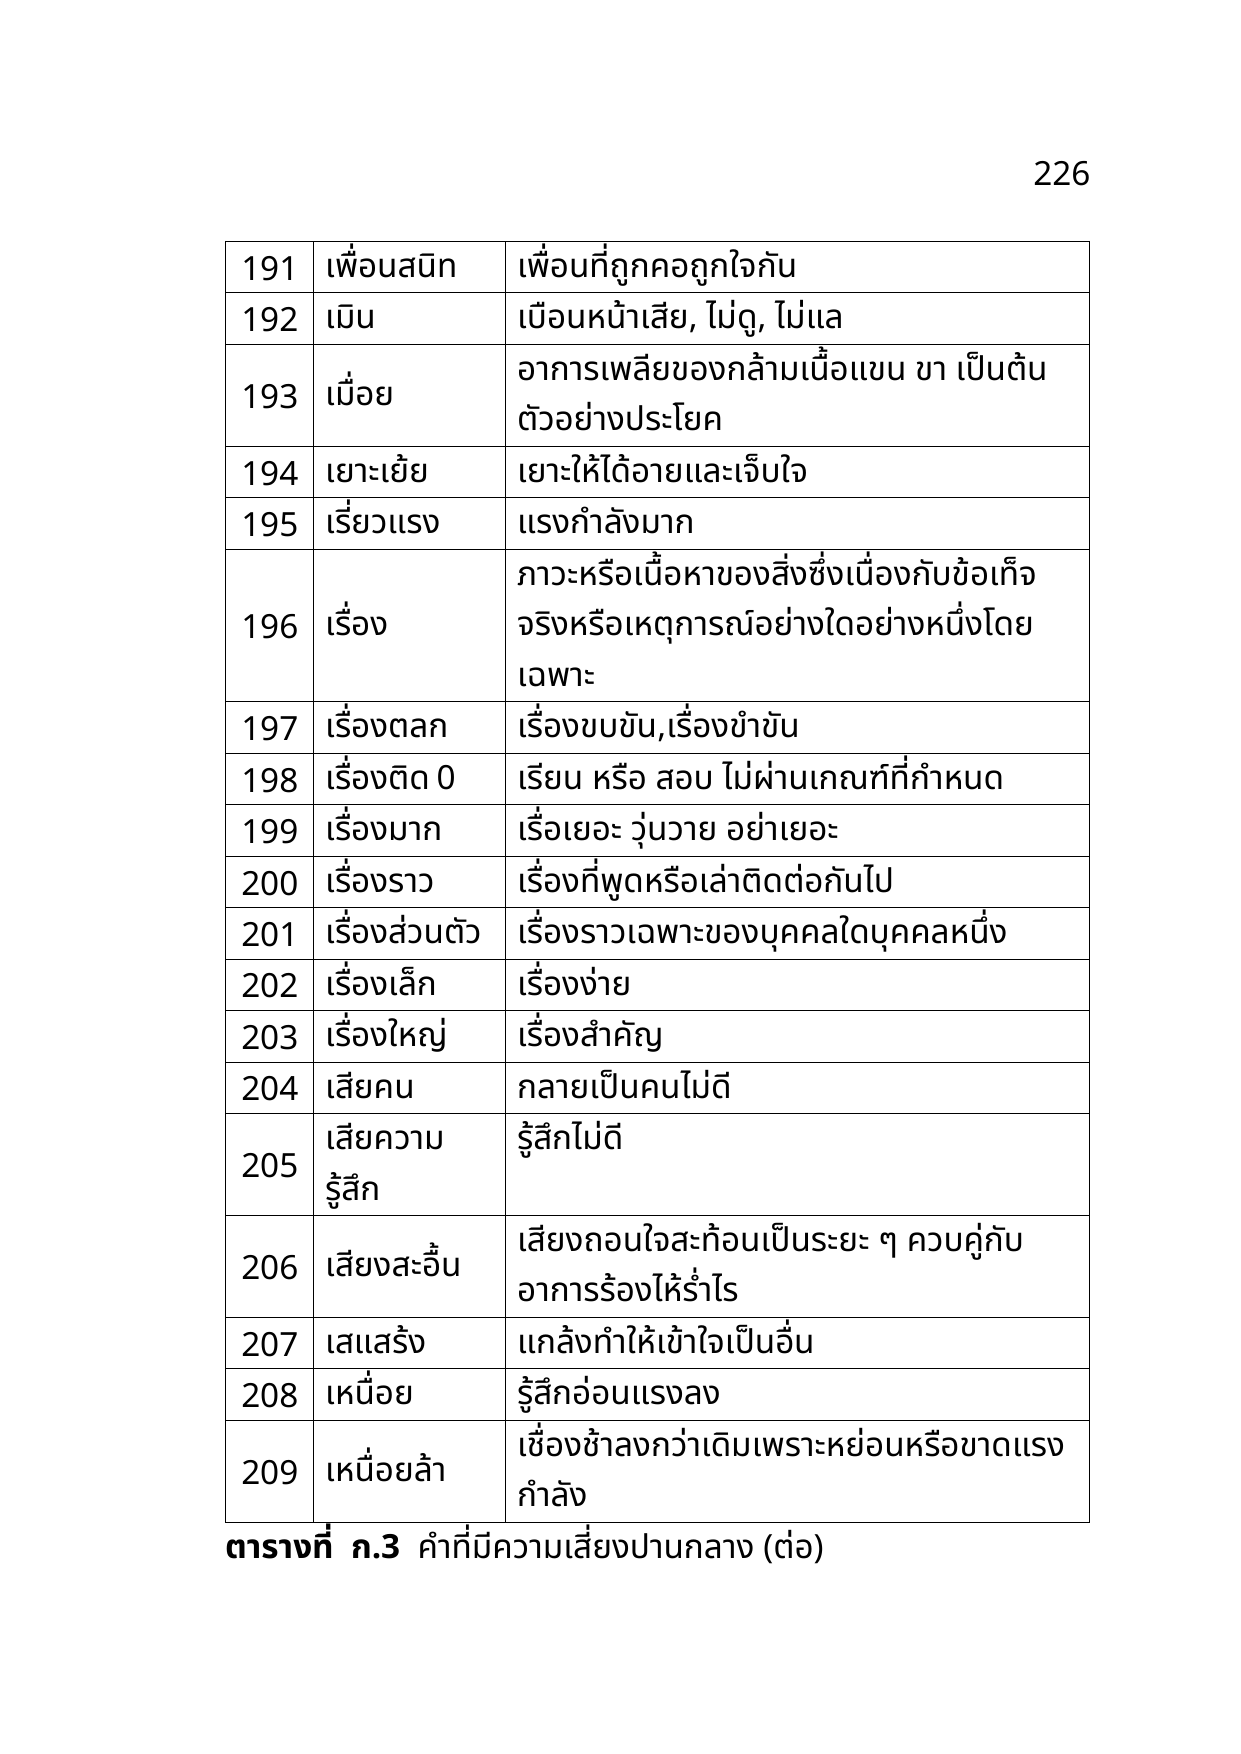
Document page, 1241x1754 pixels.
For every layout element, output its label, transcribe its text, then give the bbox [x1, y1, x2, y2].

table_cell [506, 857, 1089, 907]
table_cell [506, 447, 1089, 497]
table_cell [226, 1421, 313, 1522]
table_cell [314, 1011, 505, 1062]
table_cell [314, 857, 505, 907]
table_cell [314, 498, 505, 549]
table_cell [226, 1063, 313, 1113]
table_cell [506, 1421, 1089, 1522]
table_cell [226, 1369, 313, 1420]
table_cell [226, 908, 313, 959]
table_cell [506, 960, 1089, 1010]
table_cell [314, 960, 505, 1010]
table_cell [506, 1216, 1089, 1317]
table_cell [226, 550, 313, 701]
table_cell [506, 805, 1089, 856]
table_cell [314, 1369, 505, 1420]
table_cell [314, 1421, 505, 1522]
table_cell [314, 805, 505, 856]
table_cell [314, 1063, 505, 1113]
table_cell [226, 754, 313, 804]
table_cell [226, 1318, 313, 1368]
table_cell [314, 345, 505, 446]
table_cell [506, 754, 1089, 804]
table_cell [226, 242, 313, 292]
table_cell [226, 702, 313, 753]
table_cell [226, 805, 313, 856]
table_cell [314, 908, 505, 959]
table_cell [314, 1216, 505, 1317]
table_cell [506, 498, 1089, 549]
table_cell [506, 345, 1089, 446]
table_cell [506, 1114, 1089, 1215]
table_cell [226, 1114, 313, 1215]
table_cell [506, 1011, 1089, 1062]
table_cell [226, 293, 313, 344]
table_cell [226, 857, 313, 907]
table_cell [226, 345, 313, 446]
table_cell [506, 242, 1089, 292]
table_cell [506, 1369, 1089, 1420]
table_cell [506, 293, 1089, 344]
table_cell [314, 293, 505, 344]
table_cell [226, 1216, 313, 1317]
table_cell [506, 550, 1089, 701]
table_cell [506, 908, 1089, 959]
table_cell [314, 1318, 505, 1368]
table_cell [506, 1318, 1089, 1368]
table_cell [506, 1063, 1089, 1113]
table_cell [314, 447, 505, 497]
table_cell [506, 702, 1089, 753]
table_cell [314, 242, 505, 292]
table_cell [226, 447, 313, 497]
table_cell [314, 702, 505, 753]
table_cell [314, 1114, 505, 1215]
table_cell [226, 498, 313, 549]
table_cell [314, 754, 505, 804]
text ตารางที่ ก.3 คำที่มีความเสี่ยงปานกลาง (ต่อ) [225, 1523, 1090, 1573]
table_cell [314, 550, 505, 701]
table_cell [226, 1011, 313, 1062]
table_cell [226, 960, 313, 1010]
